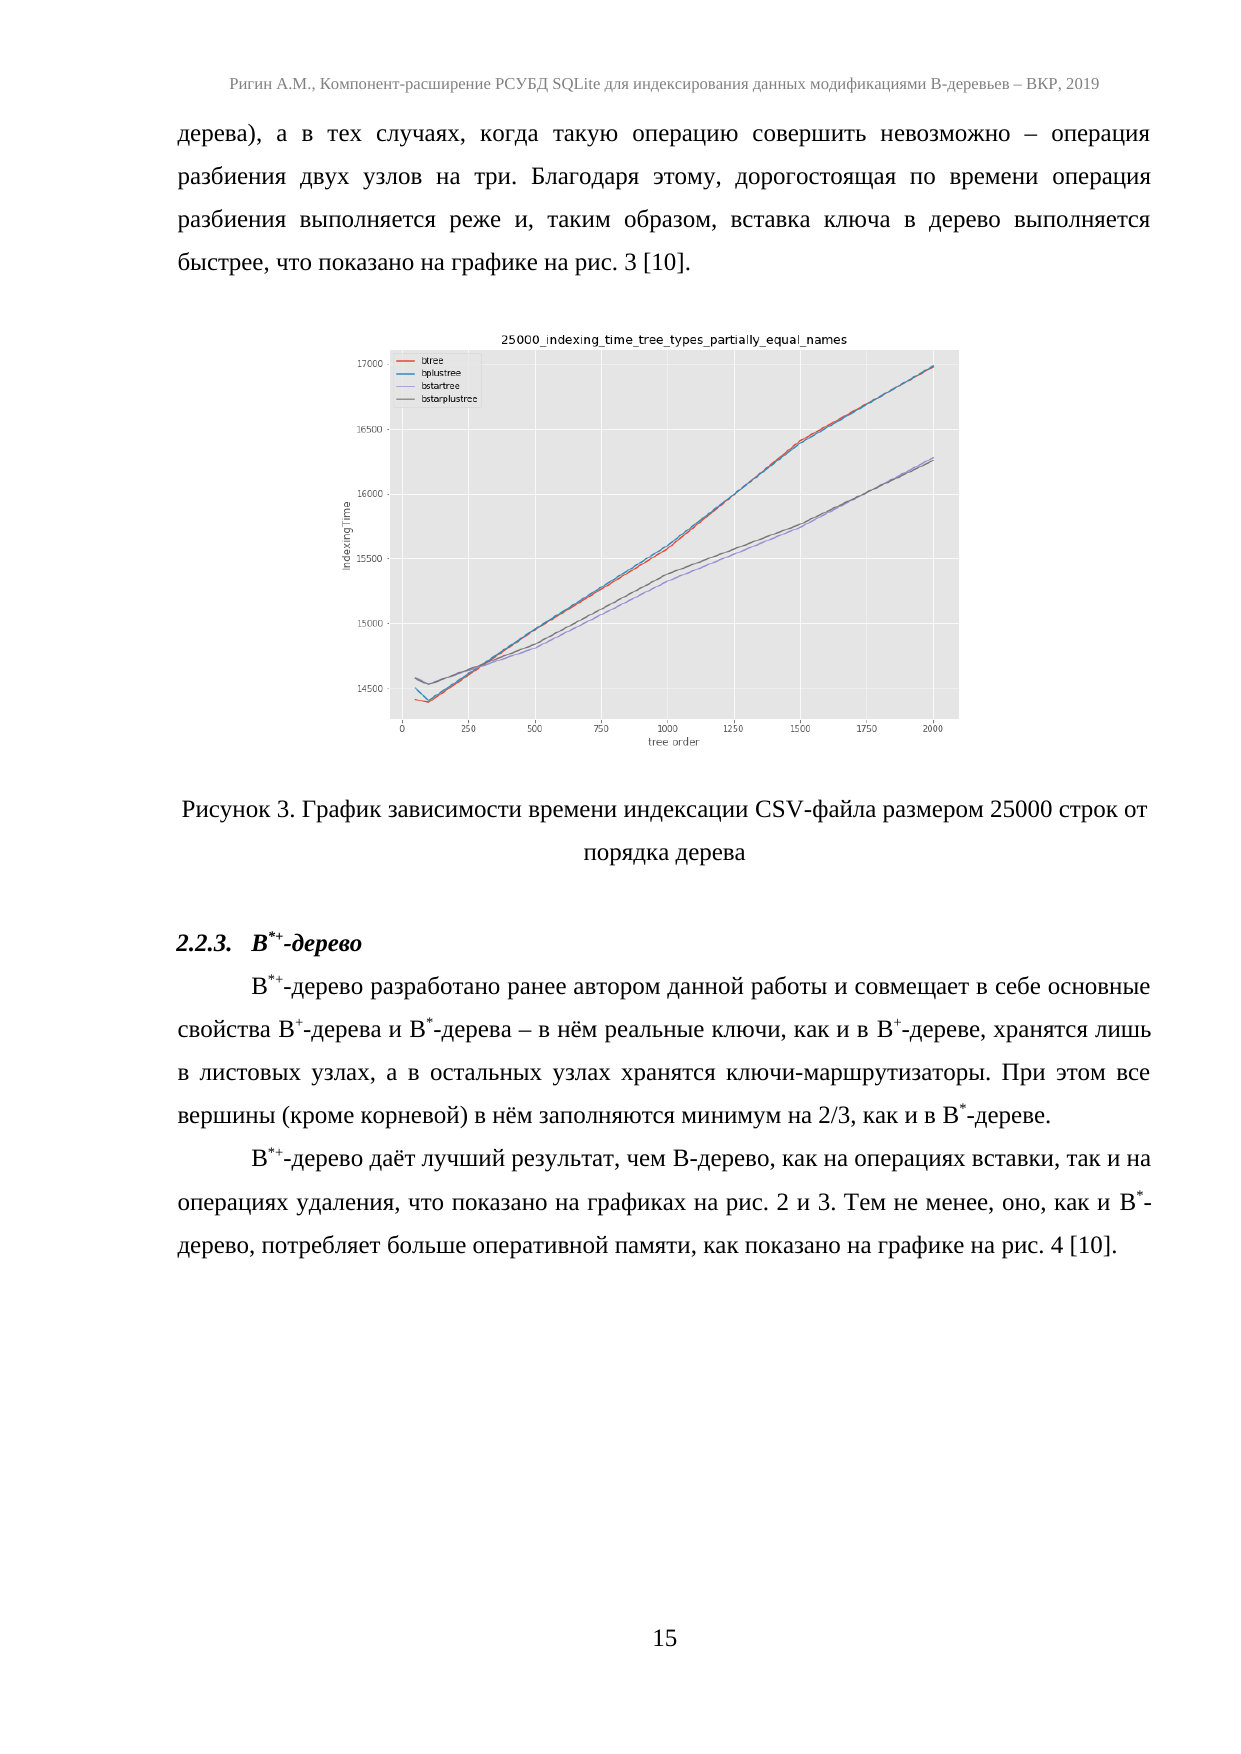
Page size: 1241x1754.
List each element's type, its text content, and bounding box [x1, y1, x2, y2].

picture [297, 290, 1032, 780]
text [177, 118, 1152, 276]
text Рисунок 3. График зависимости времени индексации CSV-файла размером 25000 строк от порядка дерева [177, 794, 1152, 866]
subtitle B*+-дерево [176, 928, 1152, 957]
text B*+-дерево даёт лучший результат, чем B-дерево, как на операциях вставки, так и на операциях удаления, что показано на графиках на рис. 2 и 3. Тем не менее, оно, как и B*-дерево, потребляет больше оперативной памяти, как показано на графике на рис. 4 [10]. [177, 1143, 1152, 1258]
text B*+-дерево разработано ранее автором данной работы и совмещает в себе основные свойства B+-дерева и B*-дерева – в нём реальные ключи, как и в B+-дереве, хранятся лишь в листовых узлах, а в остальных узлах хранятся ключи-маршрутизаторы. При этом все вершины (кроме корневой) в нём заполняются минимум на 2/3, как и в B*-дереве. [177, 971, 1152, 1129]
